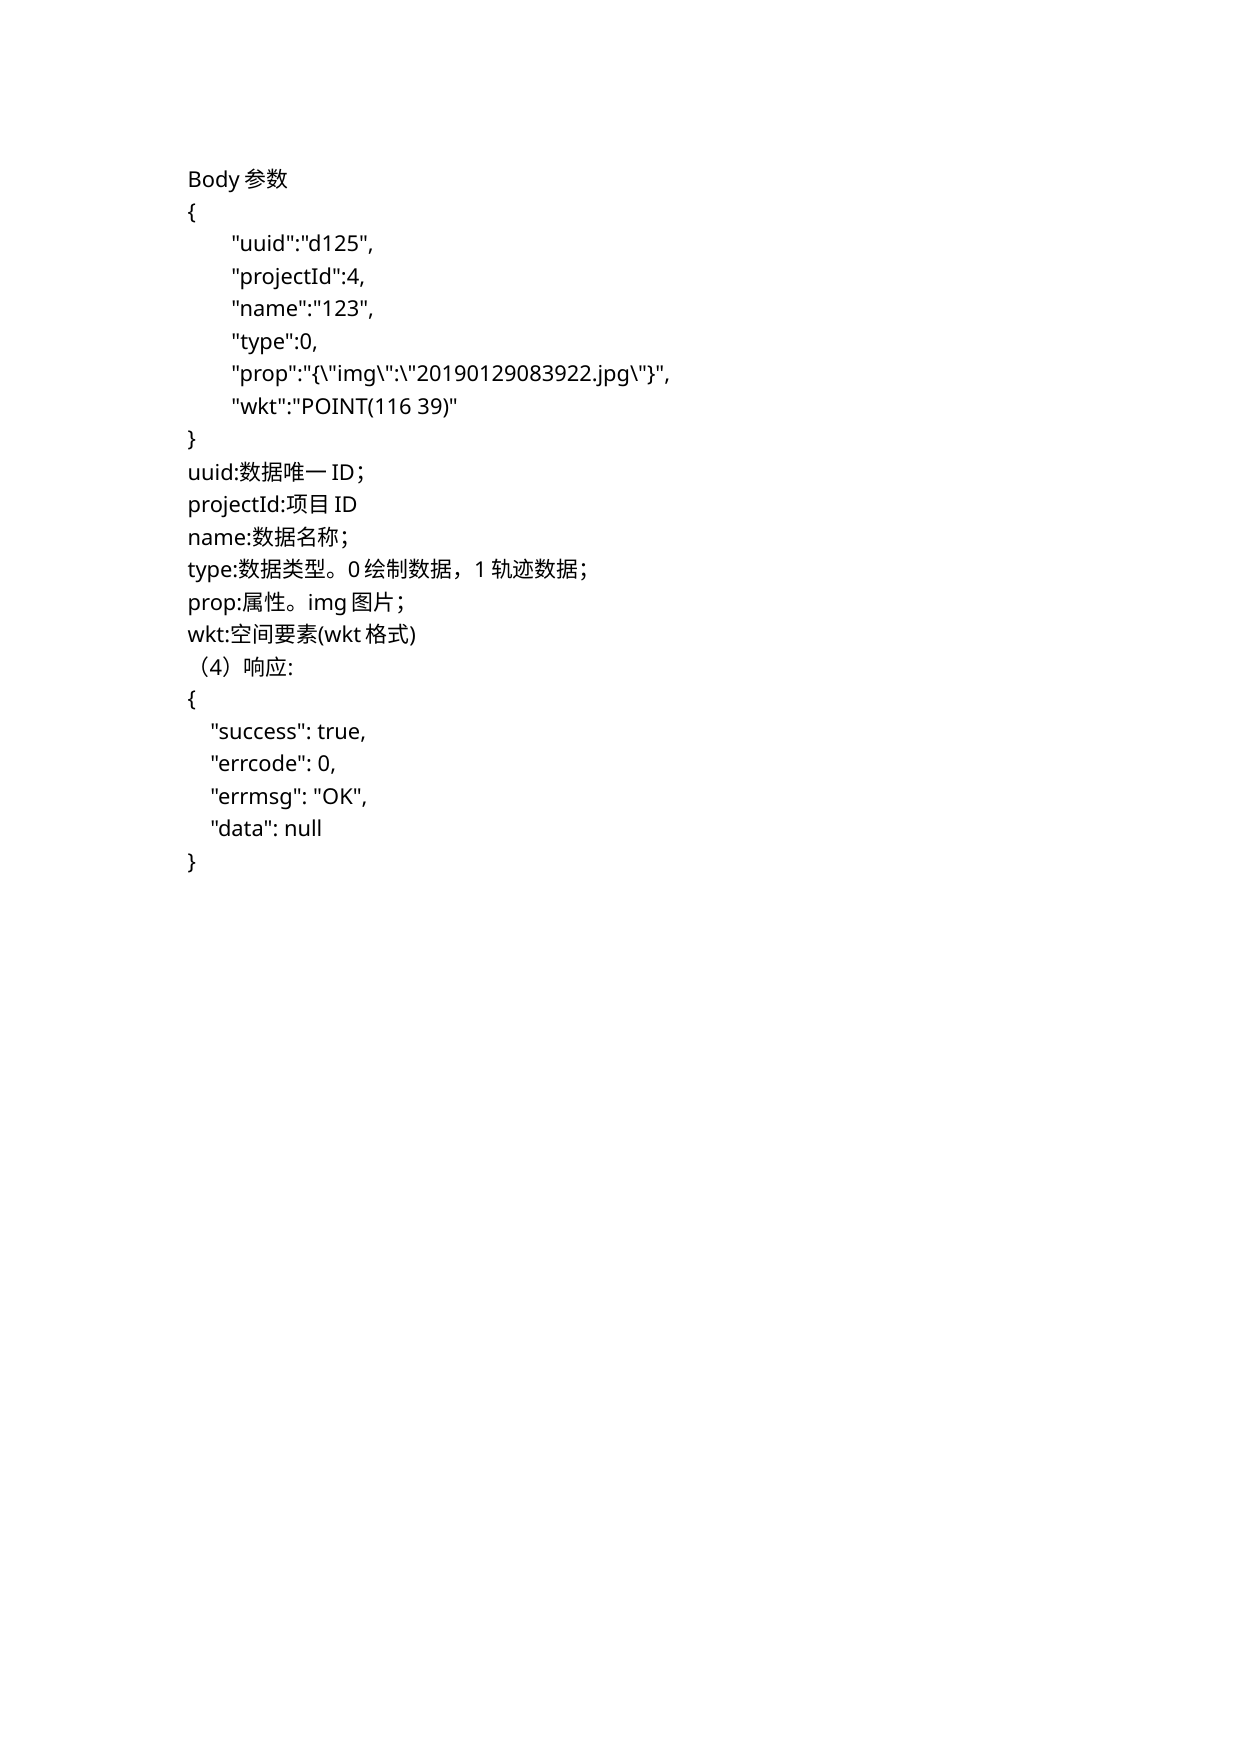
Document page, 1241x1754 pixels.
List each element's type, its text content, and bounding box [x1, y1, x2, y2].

text uuid:数据唯一ID； [187, 454, 1053, 487]
text prop:属性。img图片； [187, 584, 1053, 617]
text Body参数 [187, 162, 1053, 194]
text "errcode": 0, [187, 747, 1053, 779]
text "errmsg": "OK", [187, 779, 1053, 812]
text "prop":"{\"img\":\"20190129083922.jpg\"}", [187, 357, 1053, 389]
text "success": true, [187, 714, 1053, 747]
text { [187, 682, 1053, 714]
text "type":0, [187, 324, 1053, 357]
text } [187, 422, 1053, 454]
text "uuid":"d125", [187, 227, 1053, 259]
text projectId:项目ID [187, 487, 1053, 519]
text "wkt":"POINT(116 39)" [187, 389, 1053, 422]
text wkt:空间要素(wkt格式) [187, 617, 1053, 649]
text （4）响应: [187, 649, 1053, 682]
text name:数据名称； [187, 519, 1053, 552]
text "projectId":4, [187, 259, 1053, 292]
text { [187, 194, 1053, 227]
text } [187, 844, 1053, 877]
text "name":"123", [187, 292, 1053, 324]
text type:数据类型。0绘制数据，1轨迹数据； [187, 552, 1053, 584]
text "data": null [187, 812, 1053, 844]
